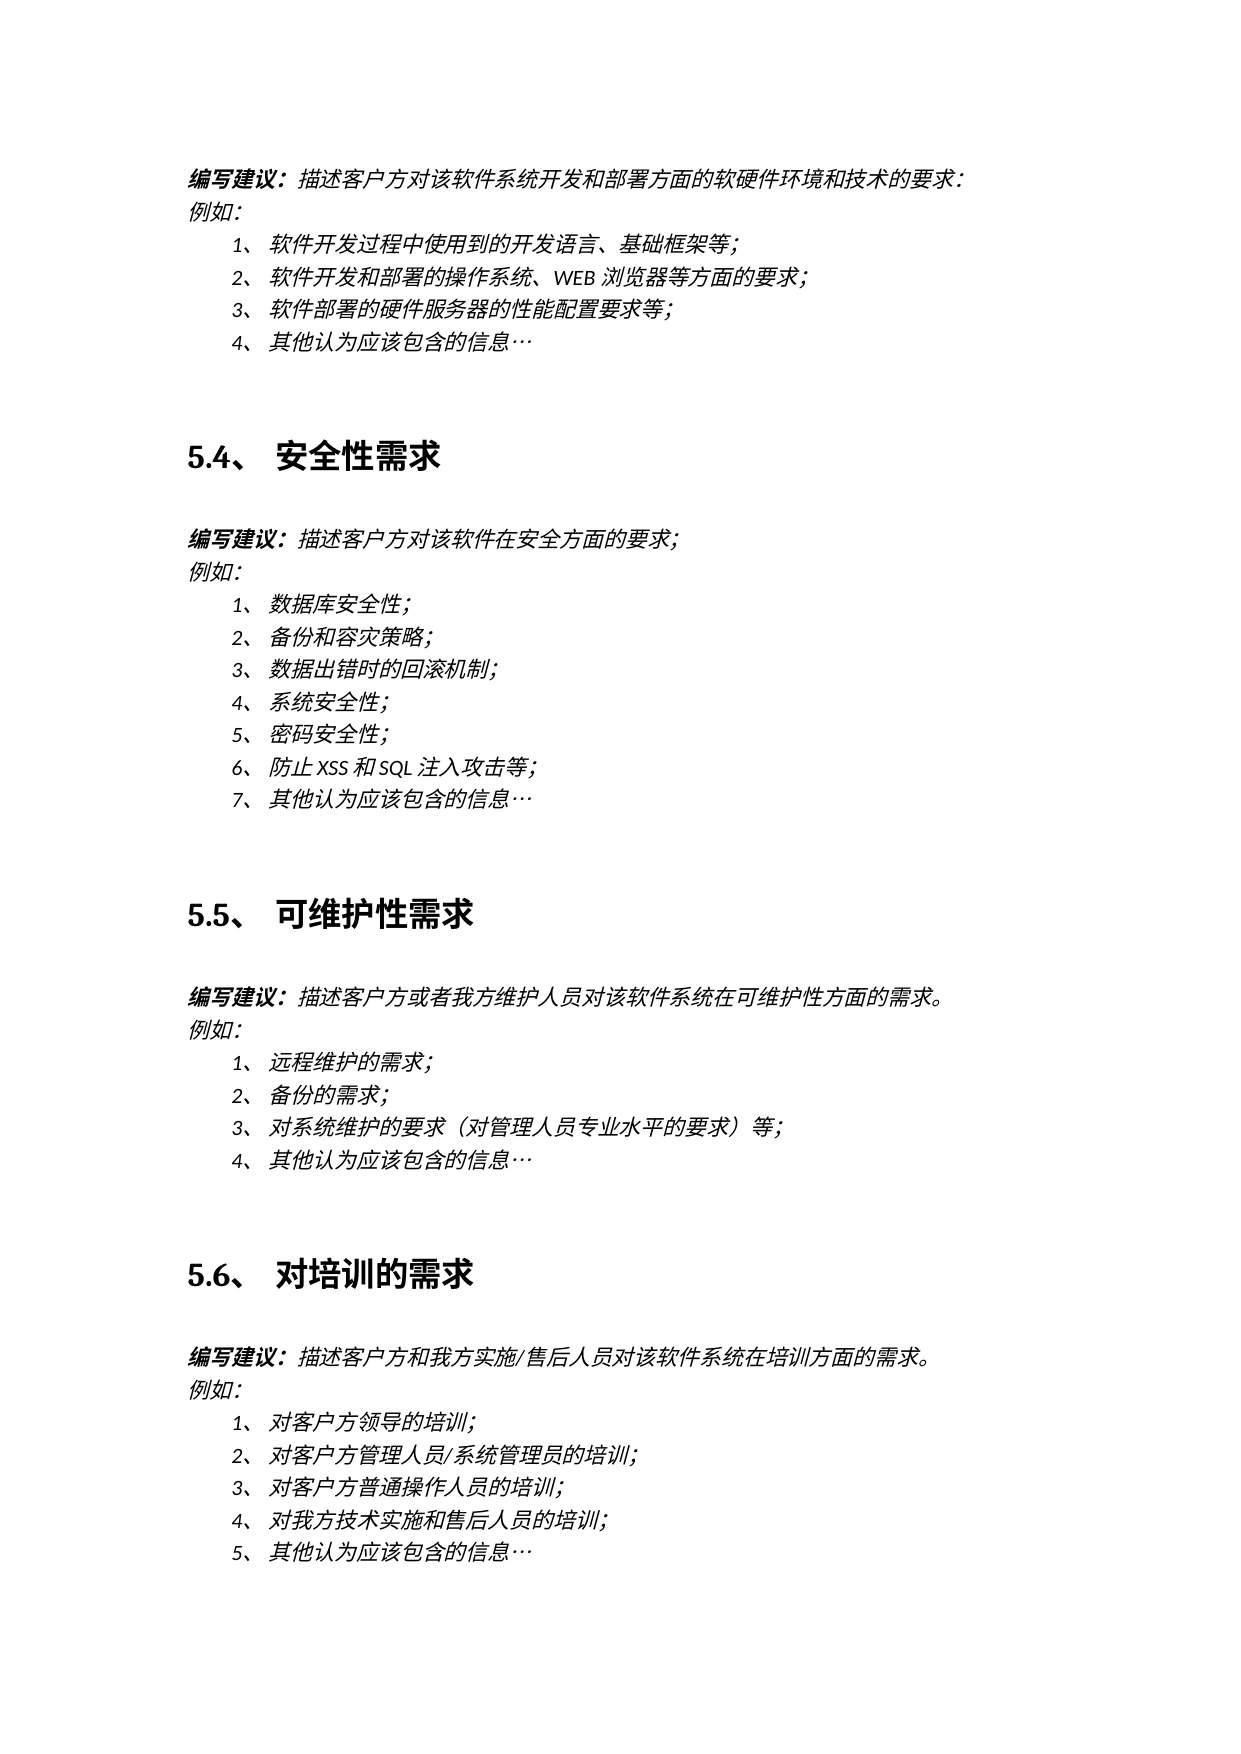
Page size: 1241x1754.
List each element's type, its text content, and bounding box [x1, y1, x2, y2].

text 例如： [187, 554, 1053, 587]
subtitle 可维护性需求 [187, 879, 1053, 944]
list 对客户方管理人员/系统管理员的培训； [231, 1437, 1053, 1470]
subtitle 安全性需求 [187, 422, 1053, 487]
text 例如： [187, 194, 1053, 227]
list 对系统维护的要求（对管理人员专业水平的要求）等； [231, 1110, 1053, 1142]
list 密码安全性； [231, 717, 1053, 749]
text 编写建议：描述客户方或者我方维护人员对该软件系统在可维护性方面的需求。 [187, 980, 1053, 1012]
text 编写建议：描述客户方对该软件在安全方面的要求； [187, 522, 1053, 554]
list 数据出错时的回滚机制； [231, 652, 1053, 684]
list 远程维护的需求； [231, 1045, 1053, 1077]
text 编写建议：描述客户方和我方实施/售后人员对该软件系统在培训方面的需求。 [187, 1340, 1053, 1372]
list 软件开发和部署的操作系统、WEB 浏览器等方面的要求； [231, 259, 1053, 292]
list 软件部署的硬件服务器的性能配置要求等； [231, 292, 1053, 324]
list 其他认为应该包含的信息… [231, 1142, 1053, 1175]
text 编写建议：描述客户方对该软件系统开发和部署方面的软硬件环境和技术的要求： [187, 162, 1053, 194]
subtitle 对培训的需求 [187, 1240, 1053, 1305]
list 防止XSS和SQL注入攻击等； [231, 749, 1053, 782]
list 备份和容灾策略； [231, 619, 1053, 652]
list 数据库安全性； [231, 587, 1053, 619]
list 软件开发过程中使用到的开发语言、基础框架等； [231, 227, 1053, 259]
list 其他认为应该包含的信息… [231, 324, 1053, 357]
list 对客户方领导的培训； [231, 1405, 1053, 1437]
list 对我方技术实施和售后人员的培训； [231, 1502, 1053, 1535]
text 例如： [187, 1372, 1053, 1405]
list 其他认为应该包含的信息… [231, 782, 1053, 814]
list 系统安全性； [231, 684, 1053, 717]
list 其他认为应该包含的信息… [231, 1535, 1053, 1567]
text 例如： [187, 1012, 1053, 1045]
list 备份的需求； [231, 1077, 1053, 1110]
list 对客户方普通操作人员的培训； [231, 1470, 1053, 1502]
